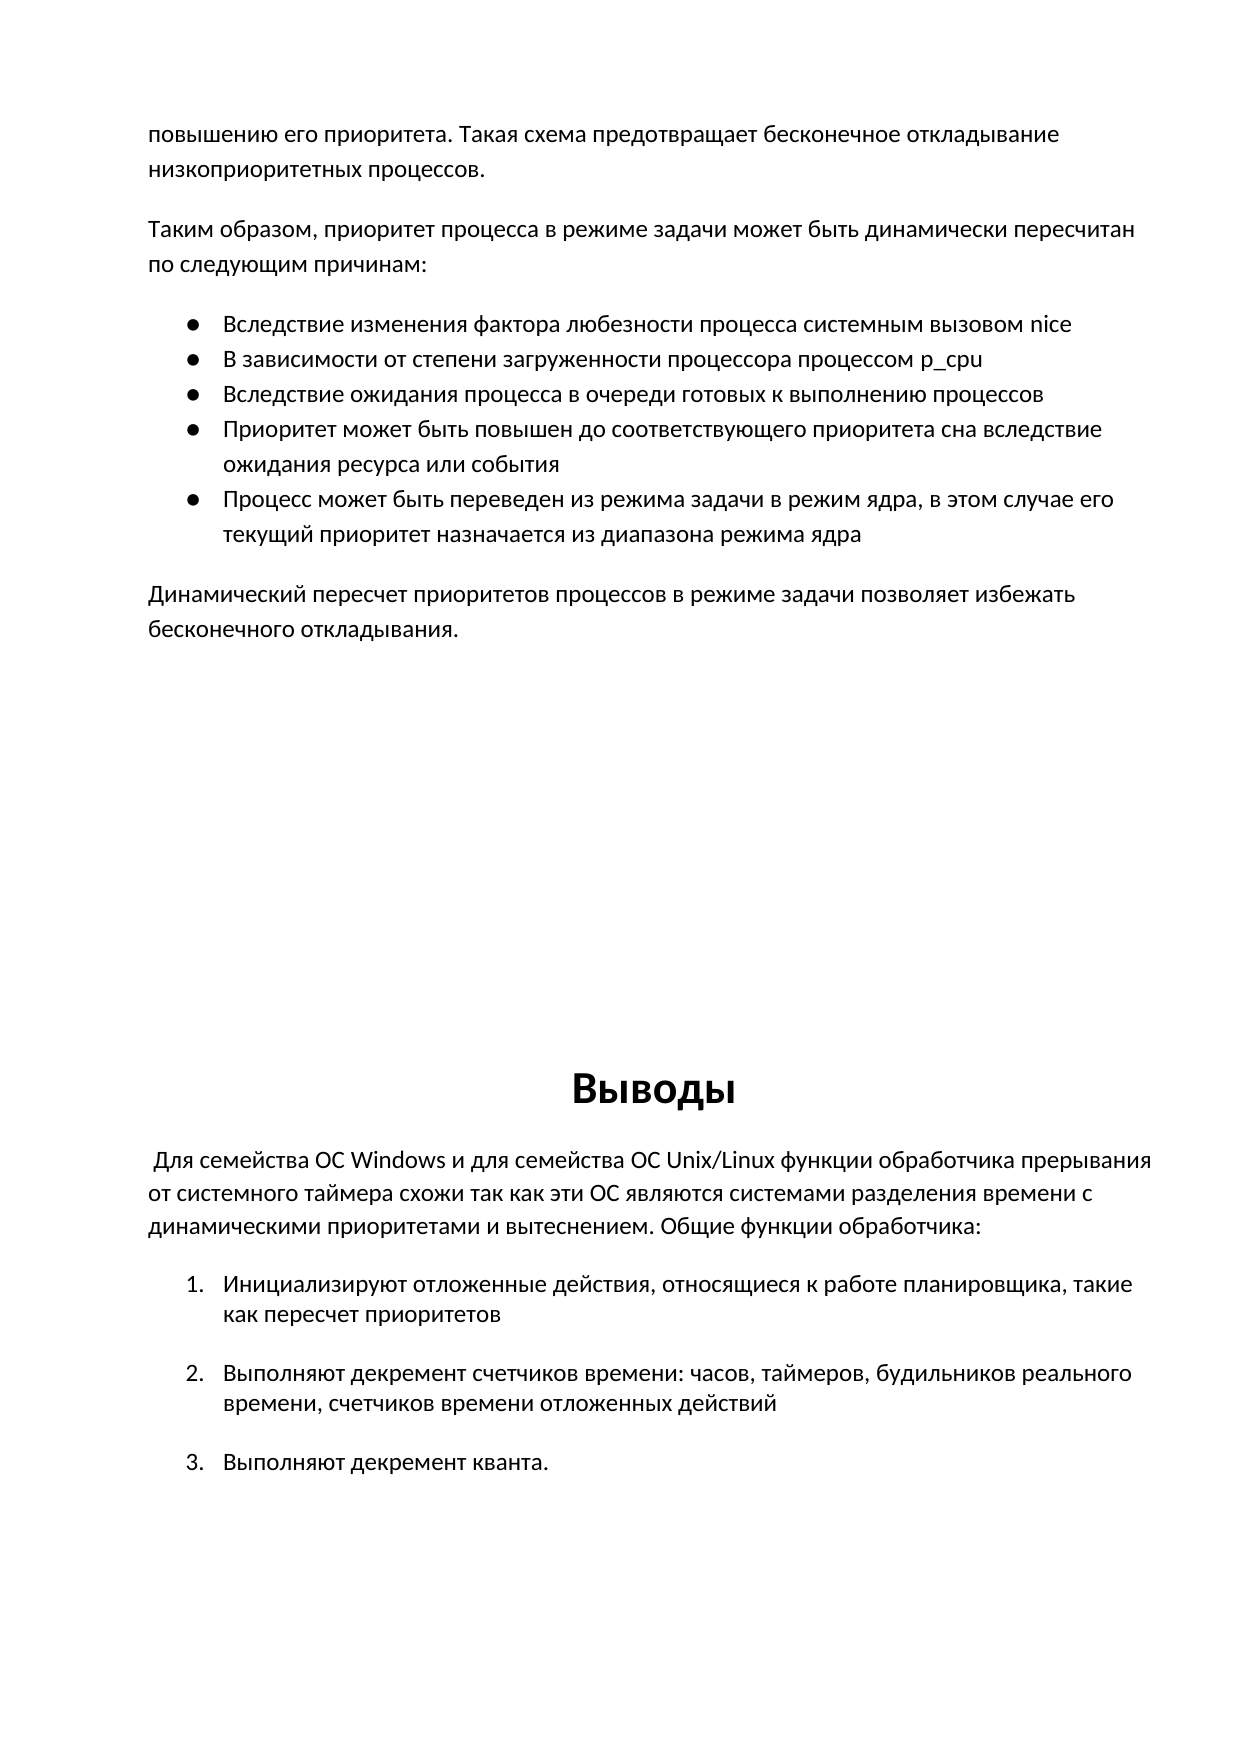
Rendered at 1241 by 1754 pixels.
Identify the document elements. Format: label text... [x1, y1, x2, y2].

list Процесс может быть переведен из режима задачи в режим ядра, в этом случае его текущий приоритет назначается из диапазона режима ядра [185, 483, 1160, 549]
text Для семейства ОС Windows и для семейства OC Unix/Linux функции обработчика прерывания от системного таймера схожи так как эти ОС являются системами разделения времени с динамическими приоритетами и вытеснением. Общие функции обработчика: [148, 1144, 1160, 1240]
text Выводы [148, 1059, 1160, 1115]
list Вследствие ожидания процесса в очереди готовых к выполнению процессов [185, 378, 1160, 409]
list Инициализируют отложенные действия, относящиеся к работе планировщика, такие как пересчет приоритетов [185, 1268, 1160, 1357]
text Таким образом, приоритет процесса в режиме задачи может быть динамически пересчитан по следующим причинам: [148, 213, 1160, 279]
list В зависимости от степени загруженности процессора процессом p_cpu [185, 343, 1160, 374]
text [148, 118, 1160, 184]
list Выполняют декремент счетчиков времени: часов, таймеров, будильников реального времени, счетчиков времени отложенных действий [185, 1357, 1160, 1446]
list Вследствие изменения фактора любезности процесса системным вызовом nice [185, 308, 1160, 339]
list Приоритет может быть повышен до соответствующего приоритета сна вследствие ожидания ресурса или события [185, 413, 1160, 479]
list Выполняют декремент кванта. [185, 1446, 1160, 1476]
text Динамический пересчет приоритетов процессов в режиме задачи позволяет избежать бесконечного откладывания. [148, 578, 1160, 644]
